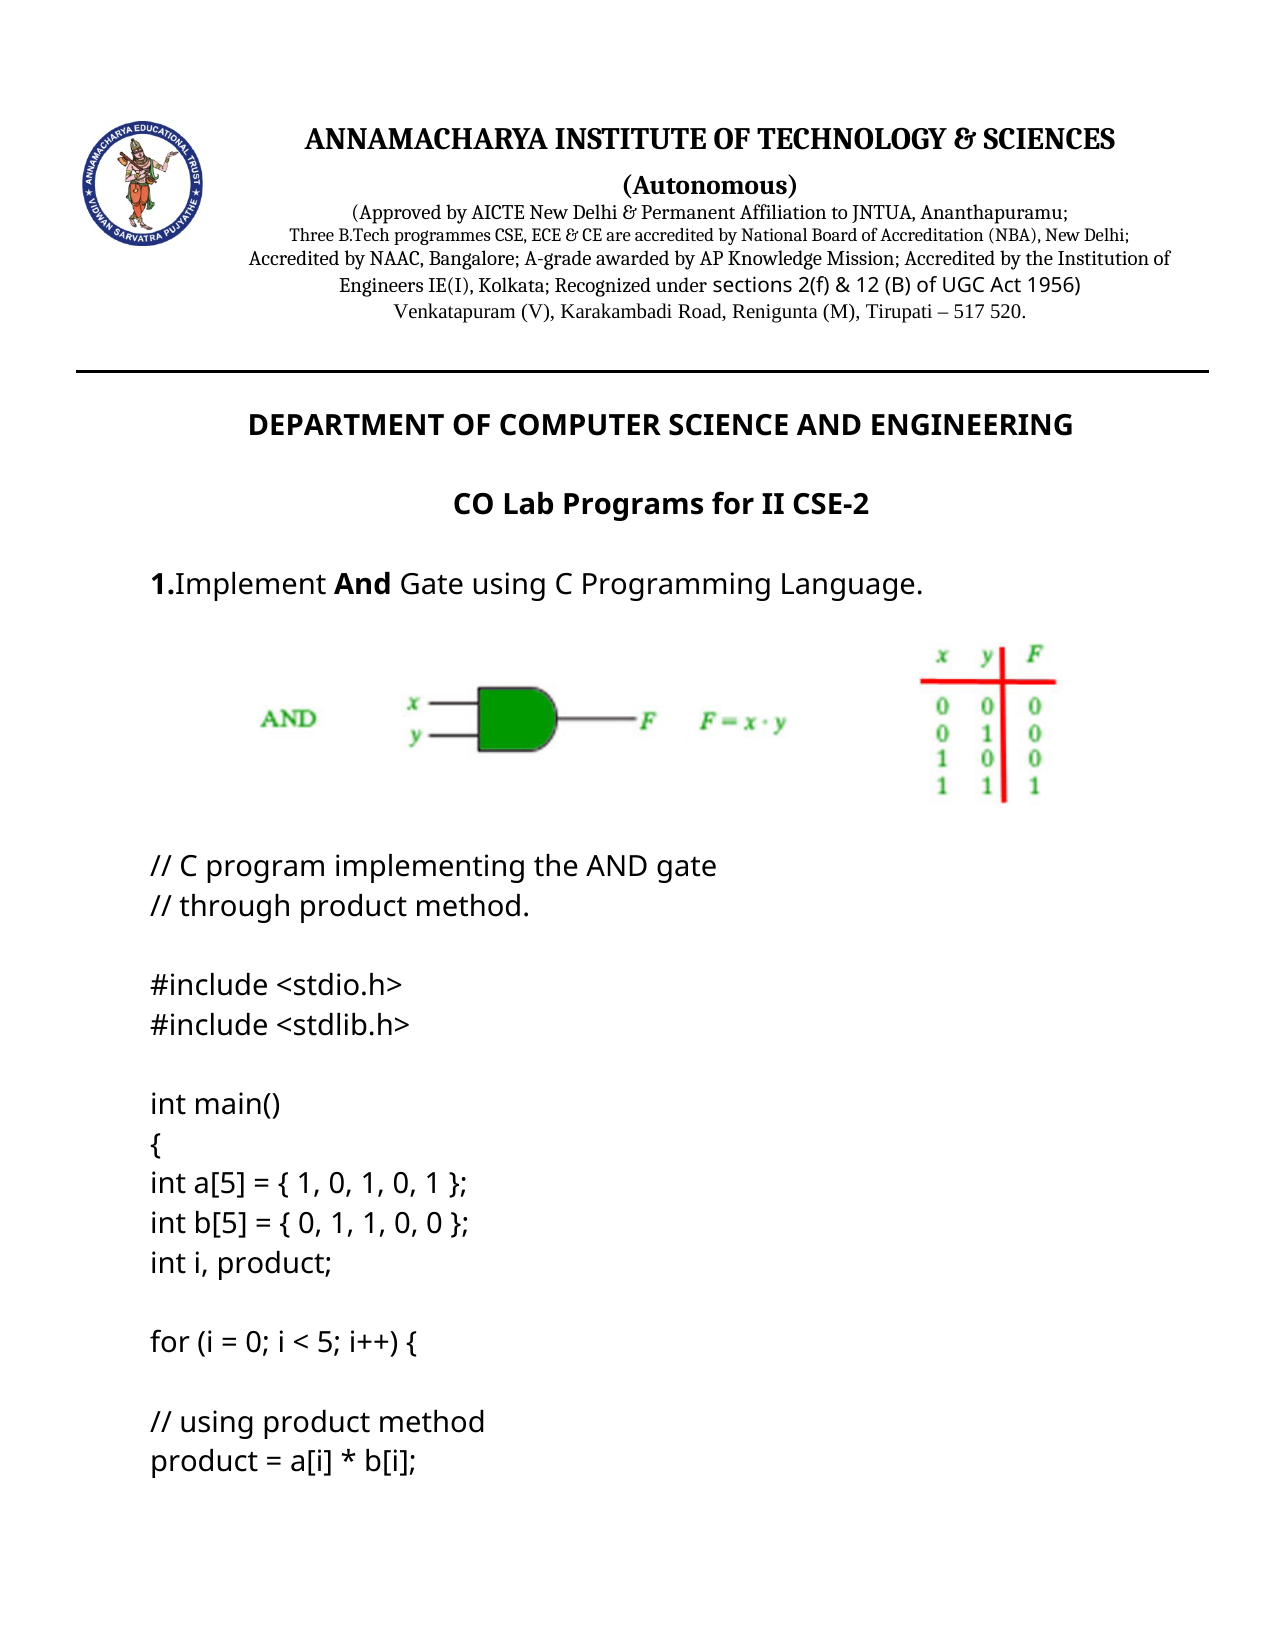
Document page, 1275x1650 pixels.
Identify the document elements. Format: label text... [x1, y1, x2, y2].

text int b[5] = { 0, 1, 1, 0, 0 }; [150, 1202, 1172, 1242]
picture [82, 121, 203, 246]
picture [150, 642, 1125, 806]
text // C program implementing the AND gate [150, 845, 1172, 885]
text int a[5] = { 1, 0, 1, 0, 1 }; [150, 1163, 1172, 1202]
text DEPARTMENT OF COMPUTER SCIENCE AND ENGINEERING [150, 404, 1172, 444]
text #include <stdlib.h> [150, 1004, 1172, 1044]
table_header ANNAMACHARYA INSTITUTE OF TECHNOLOGY & SCIENCES (Autonomous) (Approved by AICTE New Delhi & Permanent Affiliation to JNTUA, Ananthapuramu; Three B.Tech programmes CSE, ECE & CE are accredited by National Board of Accreditation (NBA), New Delhi; Accredited by NAAC, Bangalore; A-grade awarded by AP Knowledge Mission; Accredited by the Institution of Engineers IE(I), Kolkata; Recognized under sections 2(f) & 12 (B) of UGC Act 1956) Venkatapuram (V), Karakambadi Road, Renigunta (M), Tirupati – 517 520. [211, 103, 1208, 370]
text 1.Implement And Gate using C Programming Language. [150, 563, 1172, 603]
text int i, product; [150, 1242, 1172, 1282]
text int main() [150, 1083, 1172, 1123]
text { [150, 1123, 1172, 1163]
text #include <stdio.h> [150, 964, 1172, 1004]
text CO Lab Programs for II CSE-2 [150, 483, 1172, 523]
text // using product method [150, 1401, 1172, 1441]
table_header [76, 103, 211, 370]
text // through product method. [150, 885, 1172, 924]
text product = a[i] * b[i]; [150, 1441, 1172, 1480]
text for (i = 0; i < 5; i++) { [150, 1321, 1172, 1361]
